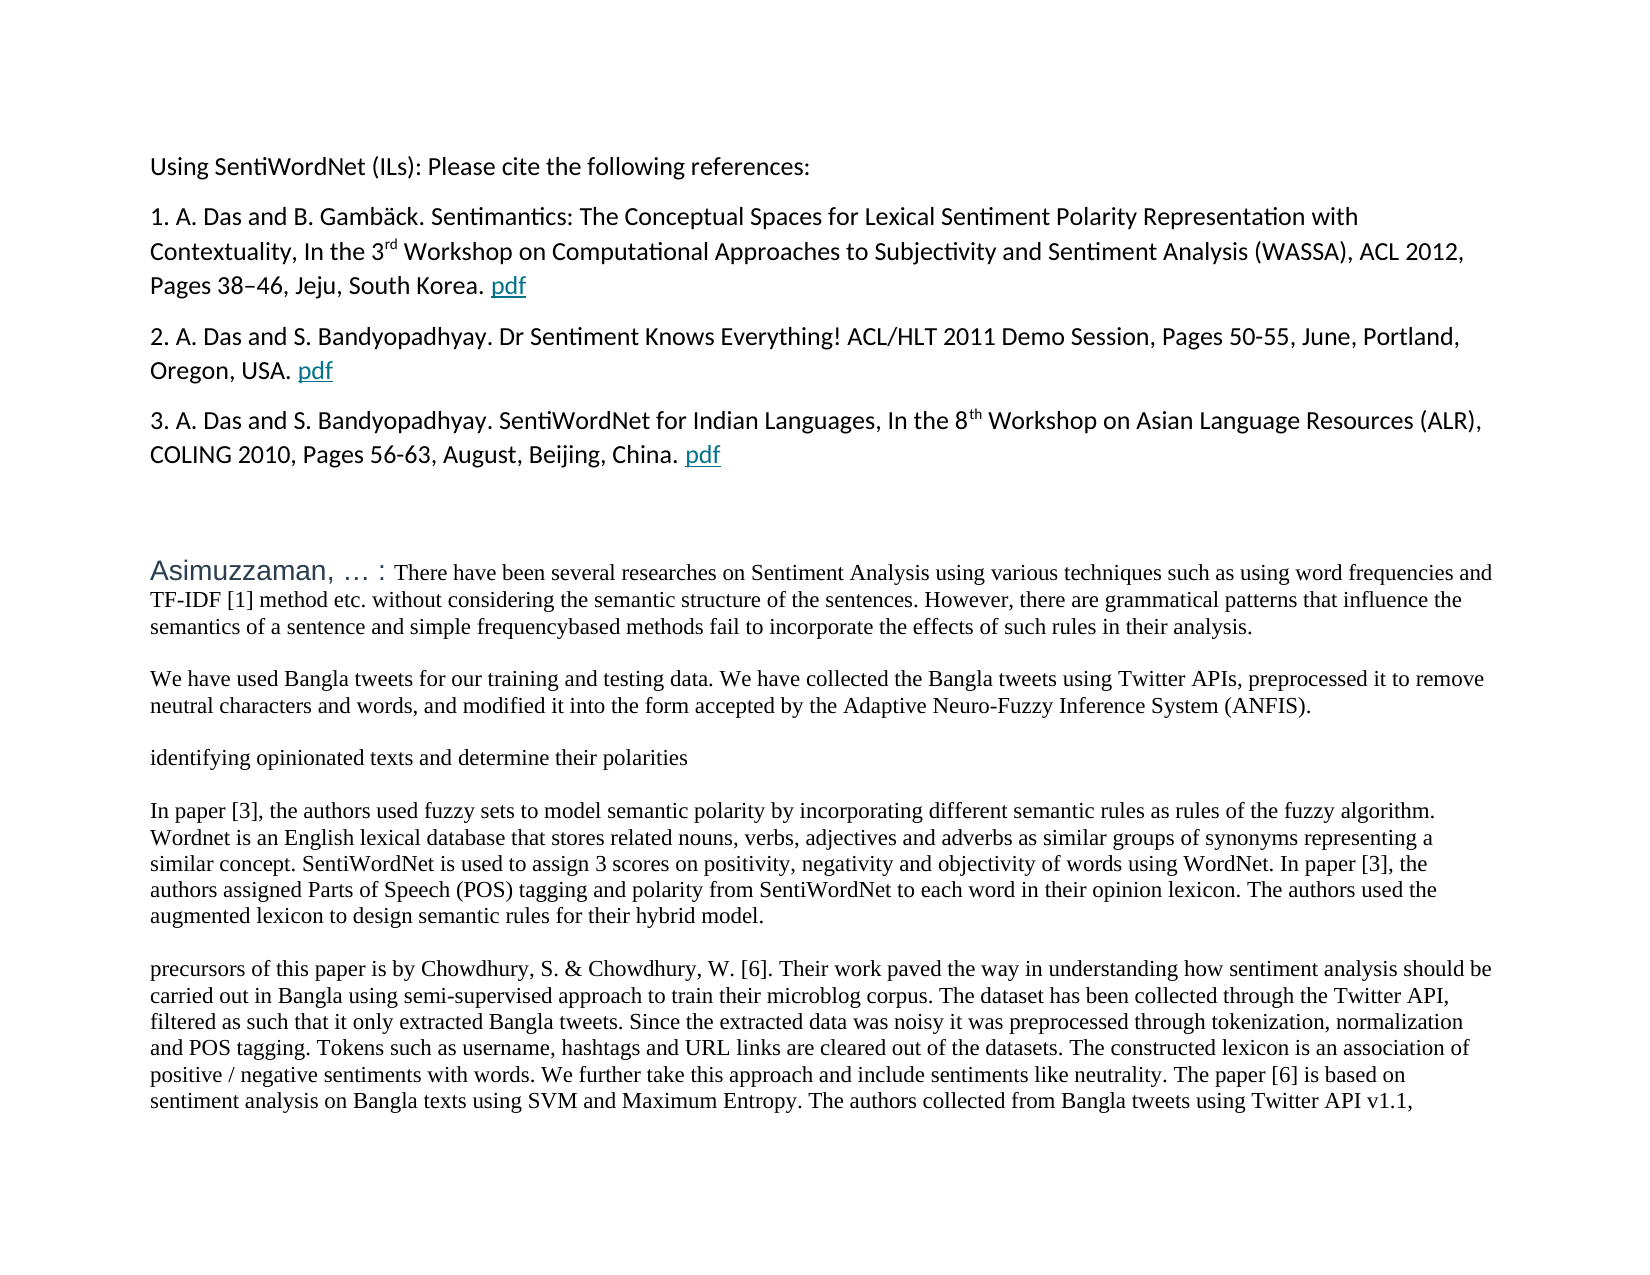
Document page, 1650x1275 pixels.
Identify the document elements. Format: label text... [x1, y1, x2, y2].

text We have used Bangla tweets for our training and testing data. We have collected the Bangla tweets using Twitter APIs, preprocessed it to remove neutral characters and words, and modified it into the form accepted by the Adaptive Neuro-Fuzzy Inference System (ANFIS). [150, 665, 1500, 718]
text Asimuzzaman, … : There have been several researches on Sentiment Analysis using various techniques such as using word frequencies and TF-IDF [1] method etc. without considering the semantic structure of the sentences. However, there are grammatical patterns that influence the semantics of a sentence and simple frequencybased methods fail to incorporate the effects of such rules in their analysis. [150, 554, 1500, 639]
table_cell 2. A. Das and S. Bandyopadhyay. Dr Sentiment Knows Everything! ACL/HLT 2011 Demo Session, Pages 50-55, June, Portland, Oregon, USA. pdf [150, 320, 1486, 404]
table_header Using SentiWordNet (ILs): Please cite the following references: [150, 150, 1486, 201]
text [150, 955, 1500, 1113]
text identifying opinionated texts and determine their polarities [150, 744, 1500, 771]
table_cell 3. A. Das and S. Bandyopadhyay. SentiWordNet for Indian Languages, In the 8th Workshop on Asian Language Resources (ALR), COLING 2010, Pages 56-63, August, Beijing, China. pdf [150, 404, 1486, 489]
text In paper [3], the authors used fuzzy sets to model semantic polarity by incorporating different semantic rules as rules of the fuzzy algorithm. Wordnet is an English lexical database that stores related nouns, verbs, adjectives and adverbs as similar groups of synonyms representing a similar concept. SentiWordNet is used to assign 3 scores on positivity, negativity and objectivity of words using WordNet. In paper [3], the authors assigned Parts of Speech (POS) tagging and polarity from SentiWordNet to each word in their opinion lexicon. The authors used the augmented lexicon to design semantic rules for their hybrid model. [150, 797, 1500, 929]
table_cell 1. A. Das and B. Gambäck. Sentimantics: The Conceptual Spaces for Lexical Sentiment Polarity Representation with Contextuality, In the 3rd Workshop on Computational Approaches to Subjectivity and Sentiment Analysis (WASSA), ACL 2012, Pages 38–46, Jeju, South Korea. pdf [150, 201, 1486, 319]
